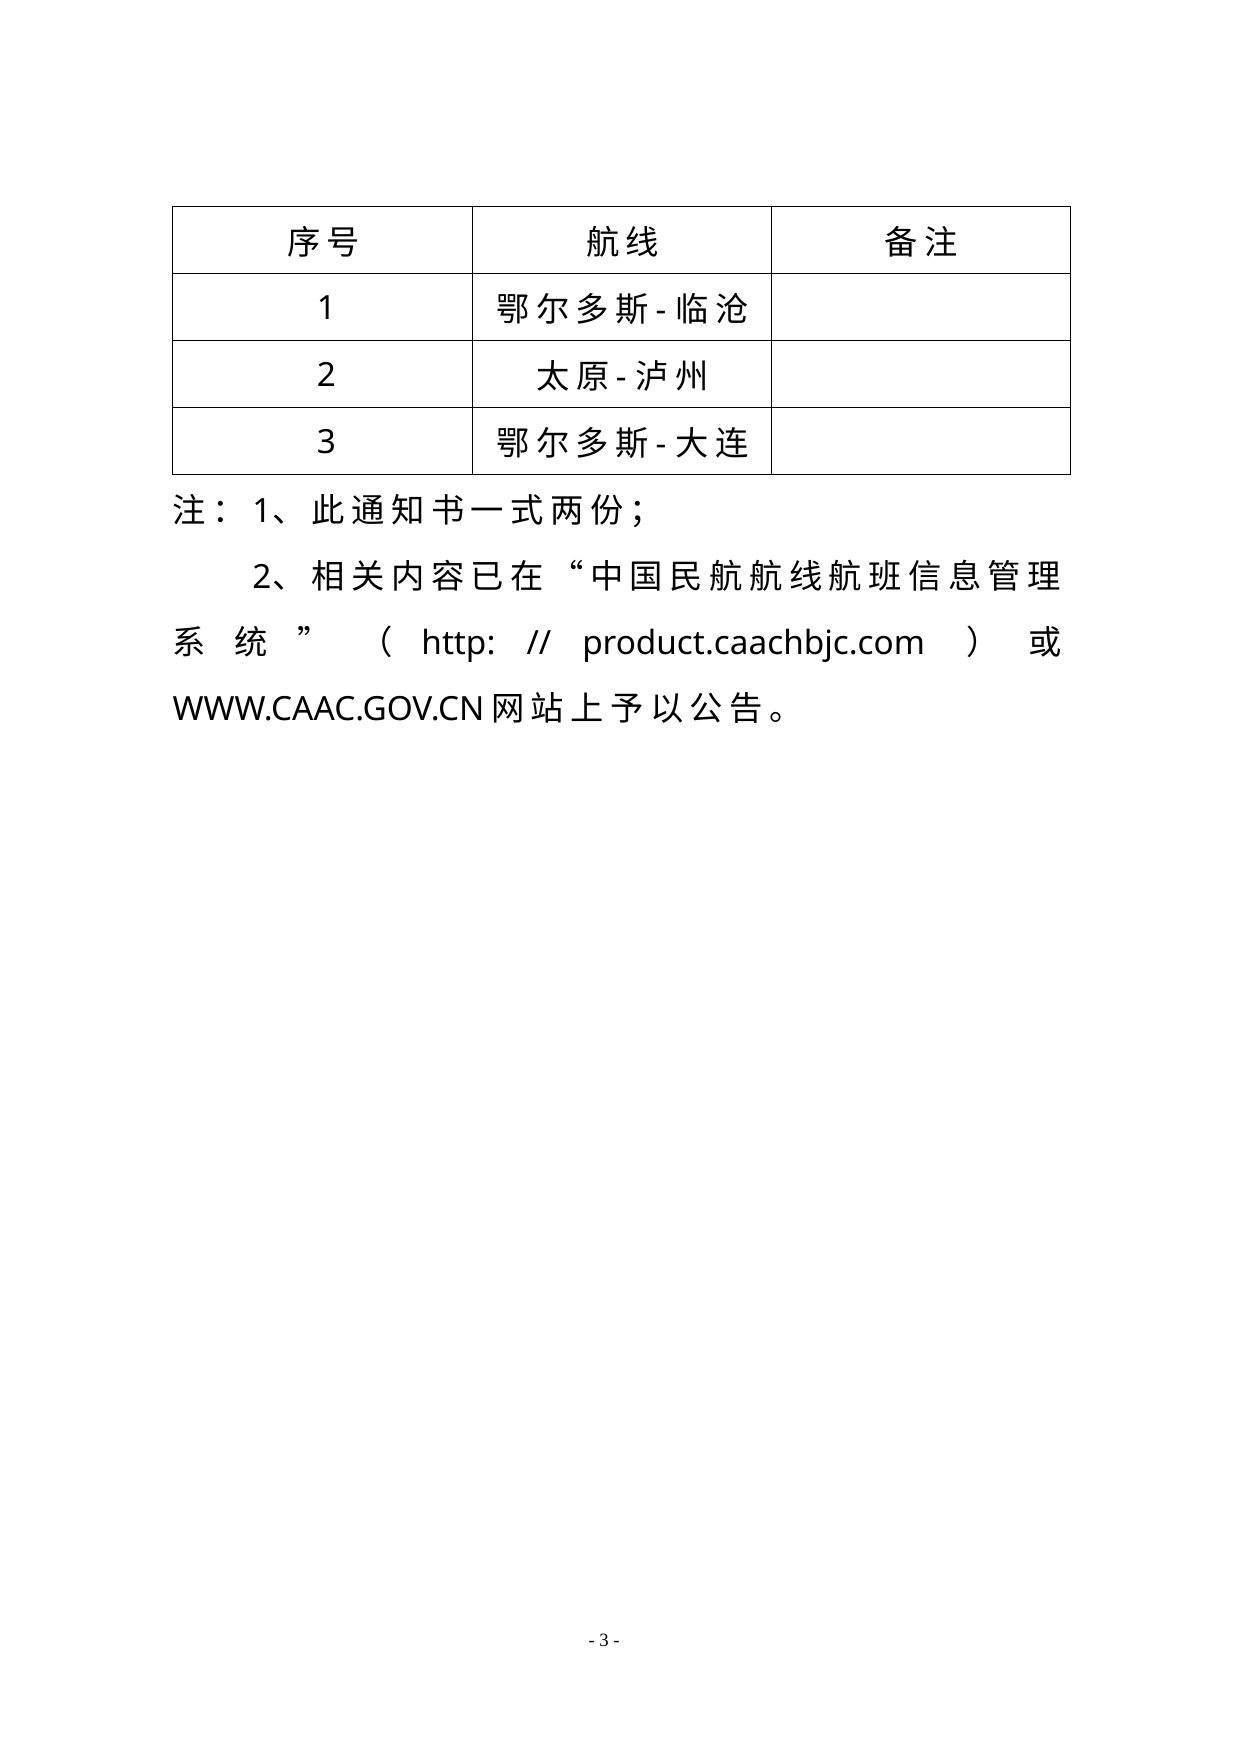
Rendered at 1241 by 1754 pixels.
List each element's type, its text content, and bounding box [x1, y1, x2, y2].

text 2、相关内容已在“中国民航航线航班信息管理系统”（http: // product.caachbjc.com）或WWW.CAAC.GOV.CN网站上予以公告。 [172, 541, 1068, 739]
table_cell 太原-泸州 [473, 341, 771, 407]
table_cell 鄂尔多斯-临沧 [473, 274, 771, 340]
text 注：1、此通知书一式两份； [172, 475, 1068, 541]
table_header 序号 [173, 207, 472, 273]
table_header 航线 [473, 207, 771, 273]
table_cell 3 [173, 408, 472, 474]
table_cell [772, 341, 1070, 407]
table_cell 2 [173, 341, 472, 407]
table_header 备注 [772, 207, 1070, 273]
table_cell 1 [173, 274, 472, 340]
table_cell [772, 274, 1070, 340]
table_cell [772, 408, 1070, 474]
table_cell 鄂尔多斯-大连 [473, 408, 771, 474]
